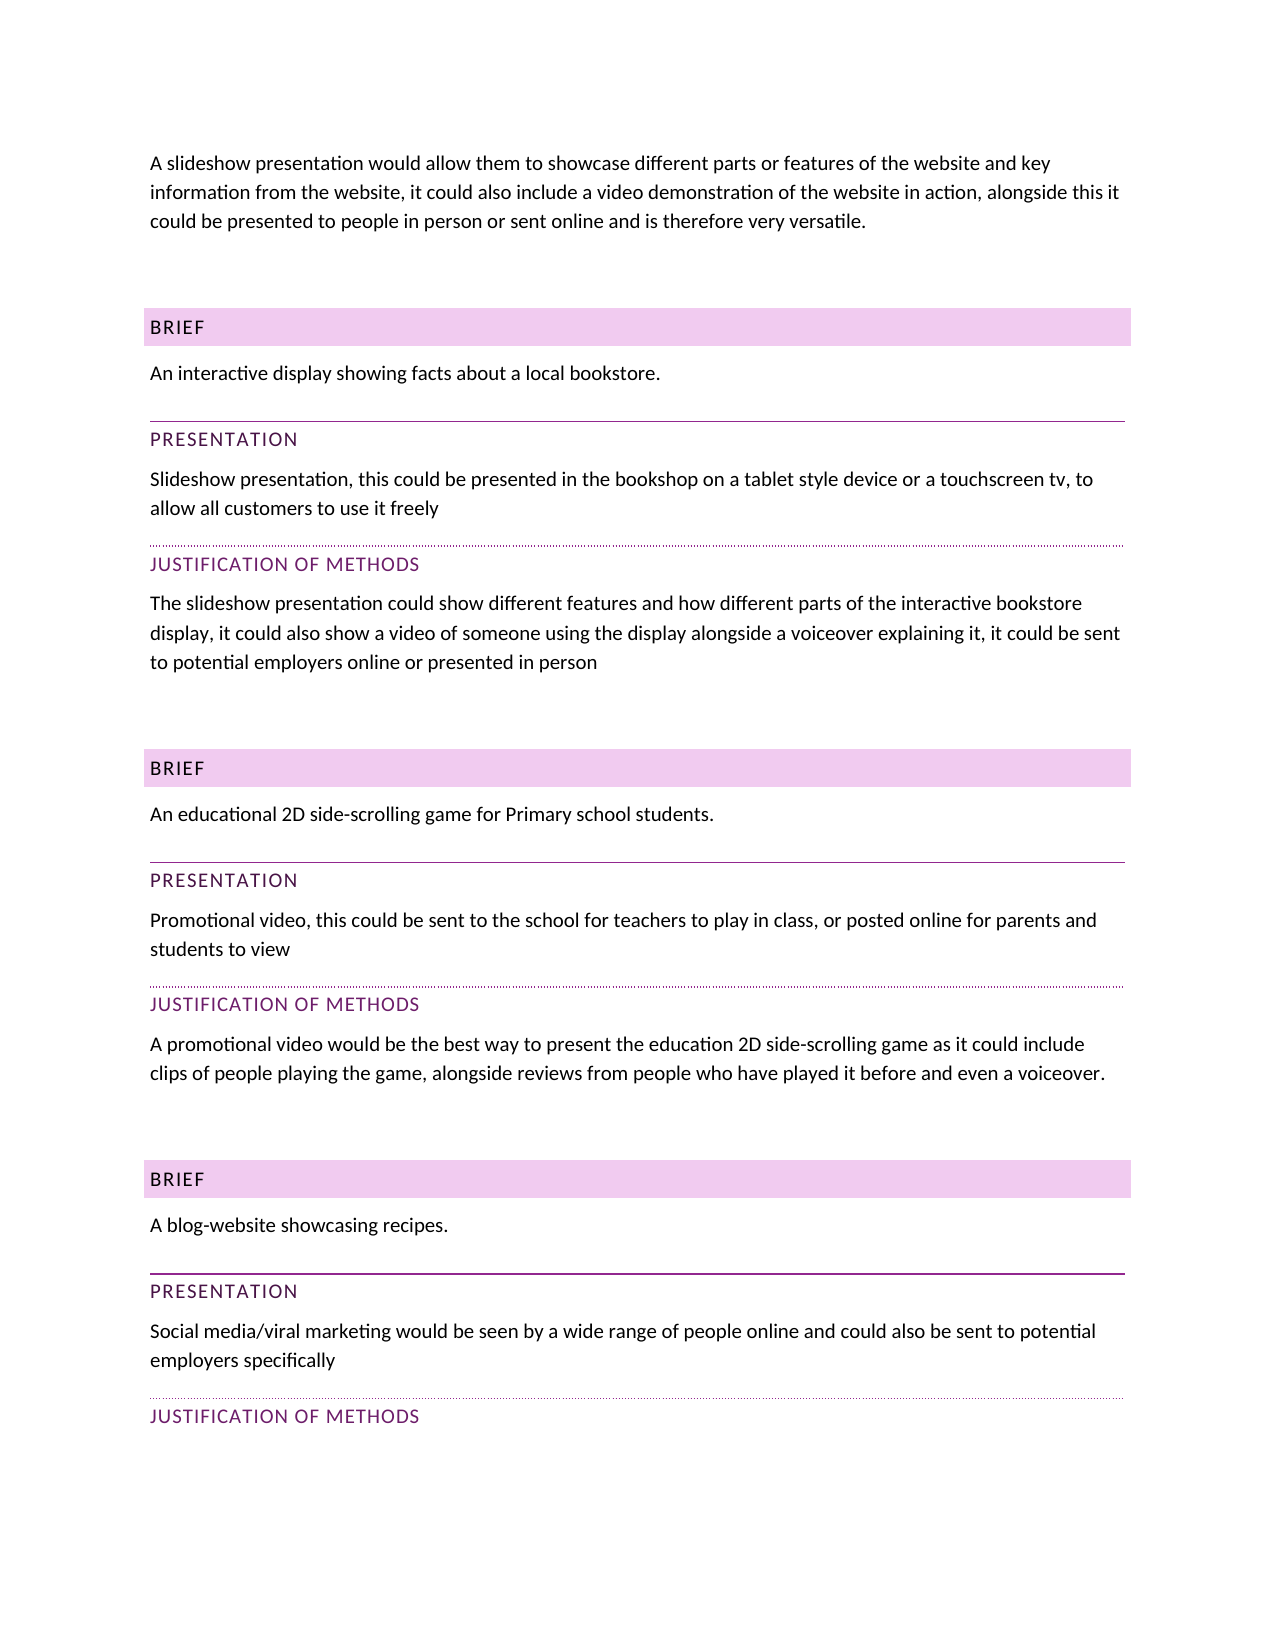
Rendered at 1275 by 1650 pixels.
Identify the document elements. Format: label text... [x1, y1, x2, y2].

subtitle Justification of methods [150, 1397, 1125, 1428]
text Social media/viral marketing would be seen by a wide range of people online and could also be sent to potential employers specifically [150, 1318, 1125, 1373]
subtitle Presentation [150, 863, 1125, 893]
text Promotional video, this could be sent to the school for teachers to play in class, or posted online for parents and students to view [150, 907, 1125, 961]
text A promotional video would be the best way to present the education 2D side-scrolling game as it could include clips of people playing the game, alongside reviews from people who have played it before and even a voiceover. [150, 1031, 1125, 1086]
subtitle BRIEF [150, 315, 1125, 340]
text A blog-website showcasing recipes. [150, 1212, 1125, 1238]
text An interactive display showing facts about a local bookstore. [150, 360, 1125, 386]
text Slideshow presentation, this could be presented in the bookshop on a tablet style device or a touchscreen tv, to allow all customers to use it freely [150, 466, 1125, 521]
subtitle Presentation [150, 422, 1125, 452]
subtitle Justification of methods [150, 986, 1125, 1017]
subtitle Presentation [150, 1275, 1125, 1304]
subtitle Justification of methods [150, 545, 1125, 576]
text The slideshow presentation could show different features and how different parts of the interactive bookstore display, it could also show a video of someone using the display alongside a voiceover explaining it, it could be sent to potential employers online or presented in person [150, 591, 1125, 674]
text A slideshow presentation would allow them to showcase different parts or features of the website and key information from the website, it could also include a video demonstration of the website in action, alongside this it could be presented to people in person or sent online and is therefore very versatile. [150, 150, 1125, 234]
subtitle BRIEF [150, 1167, 1125, 1192]
text An educational 2D side-scrolling game for Primary school students. [150, 801, 1125, 826]
subtitle BRIEF [150, 755, 1125, 781]
